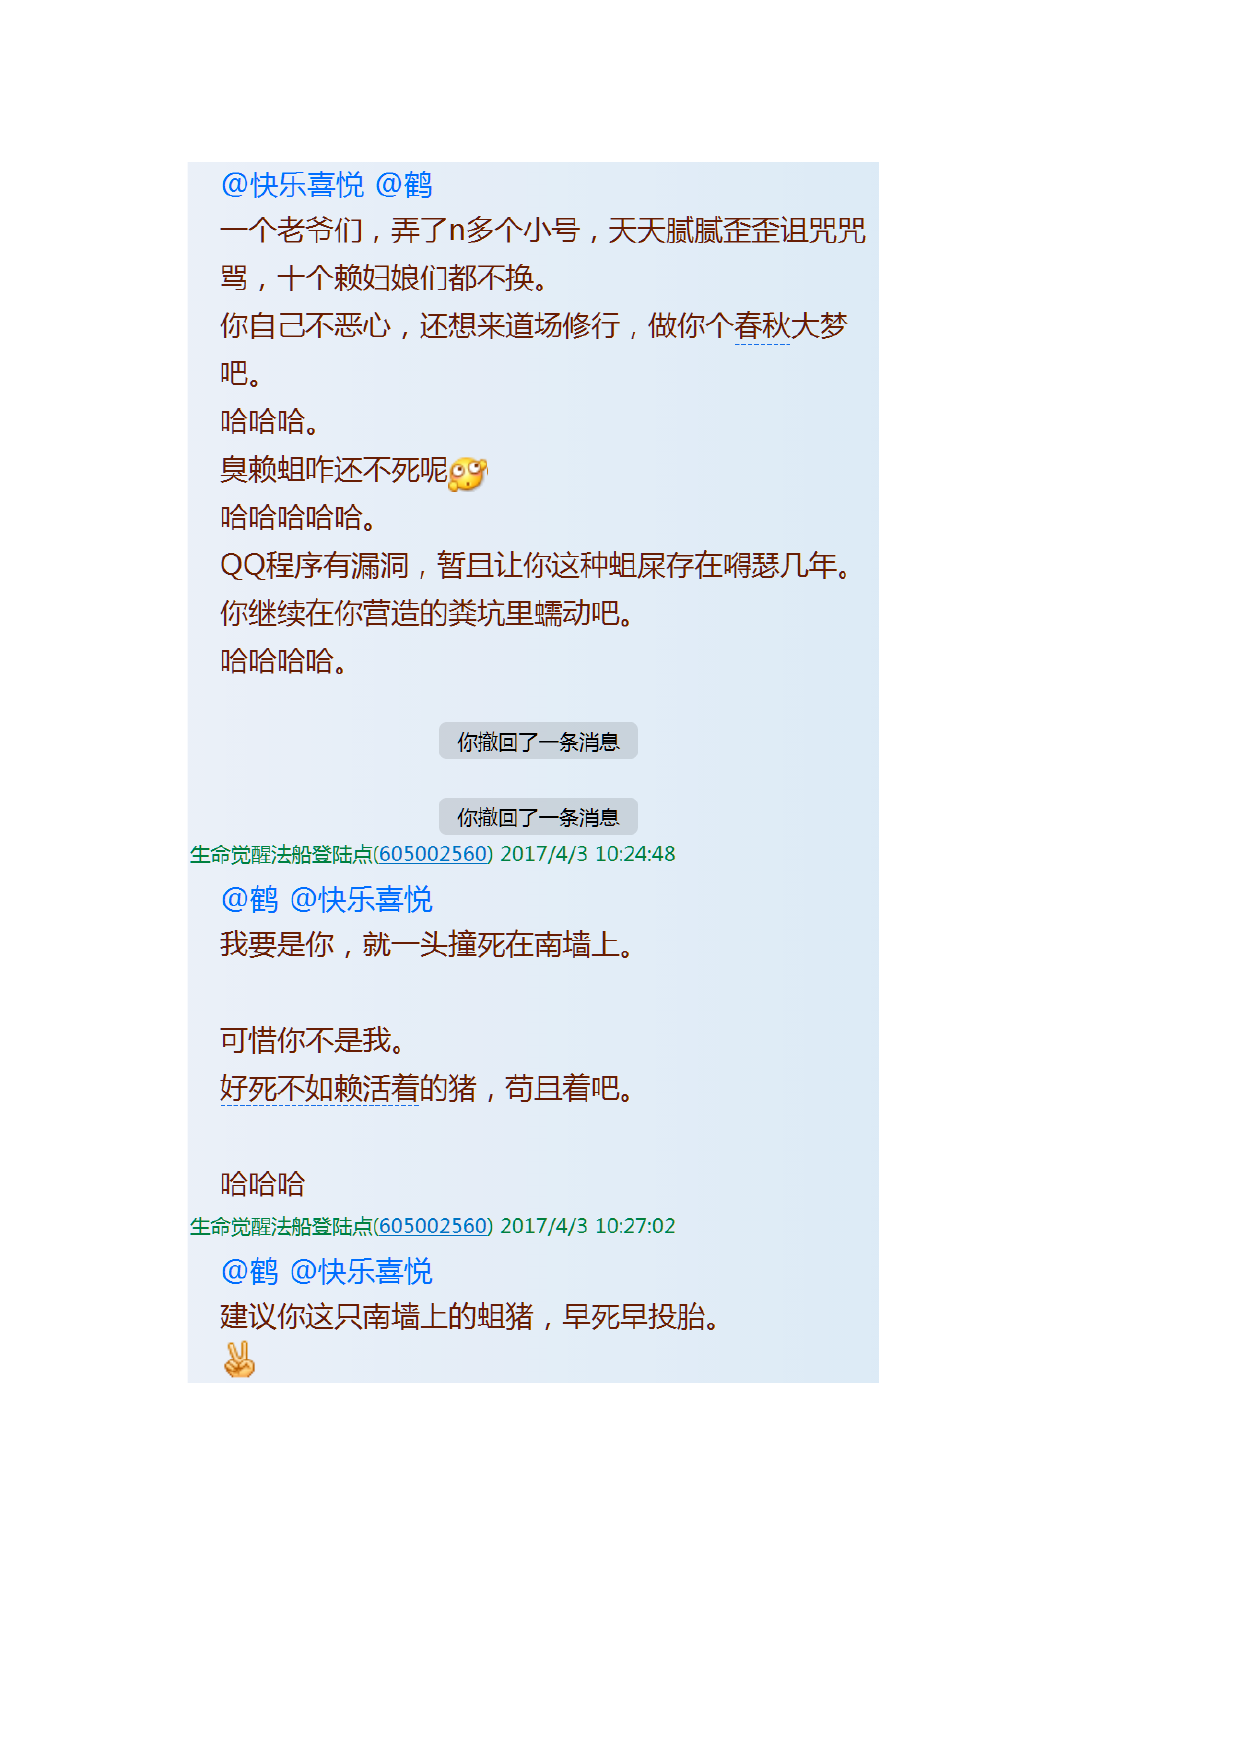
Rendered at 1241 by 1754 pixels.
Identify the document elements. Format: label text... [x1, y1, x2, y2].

picture [187, 162, 879, 1383]
